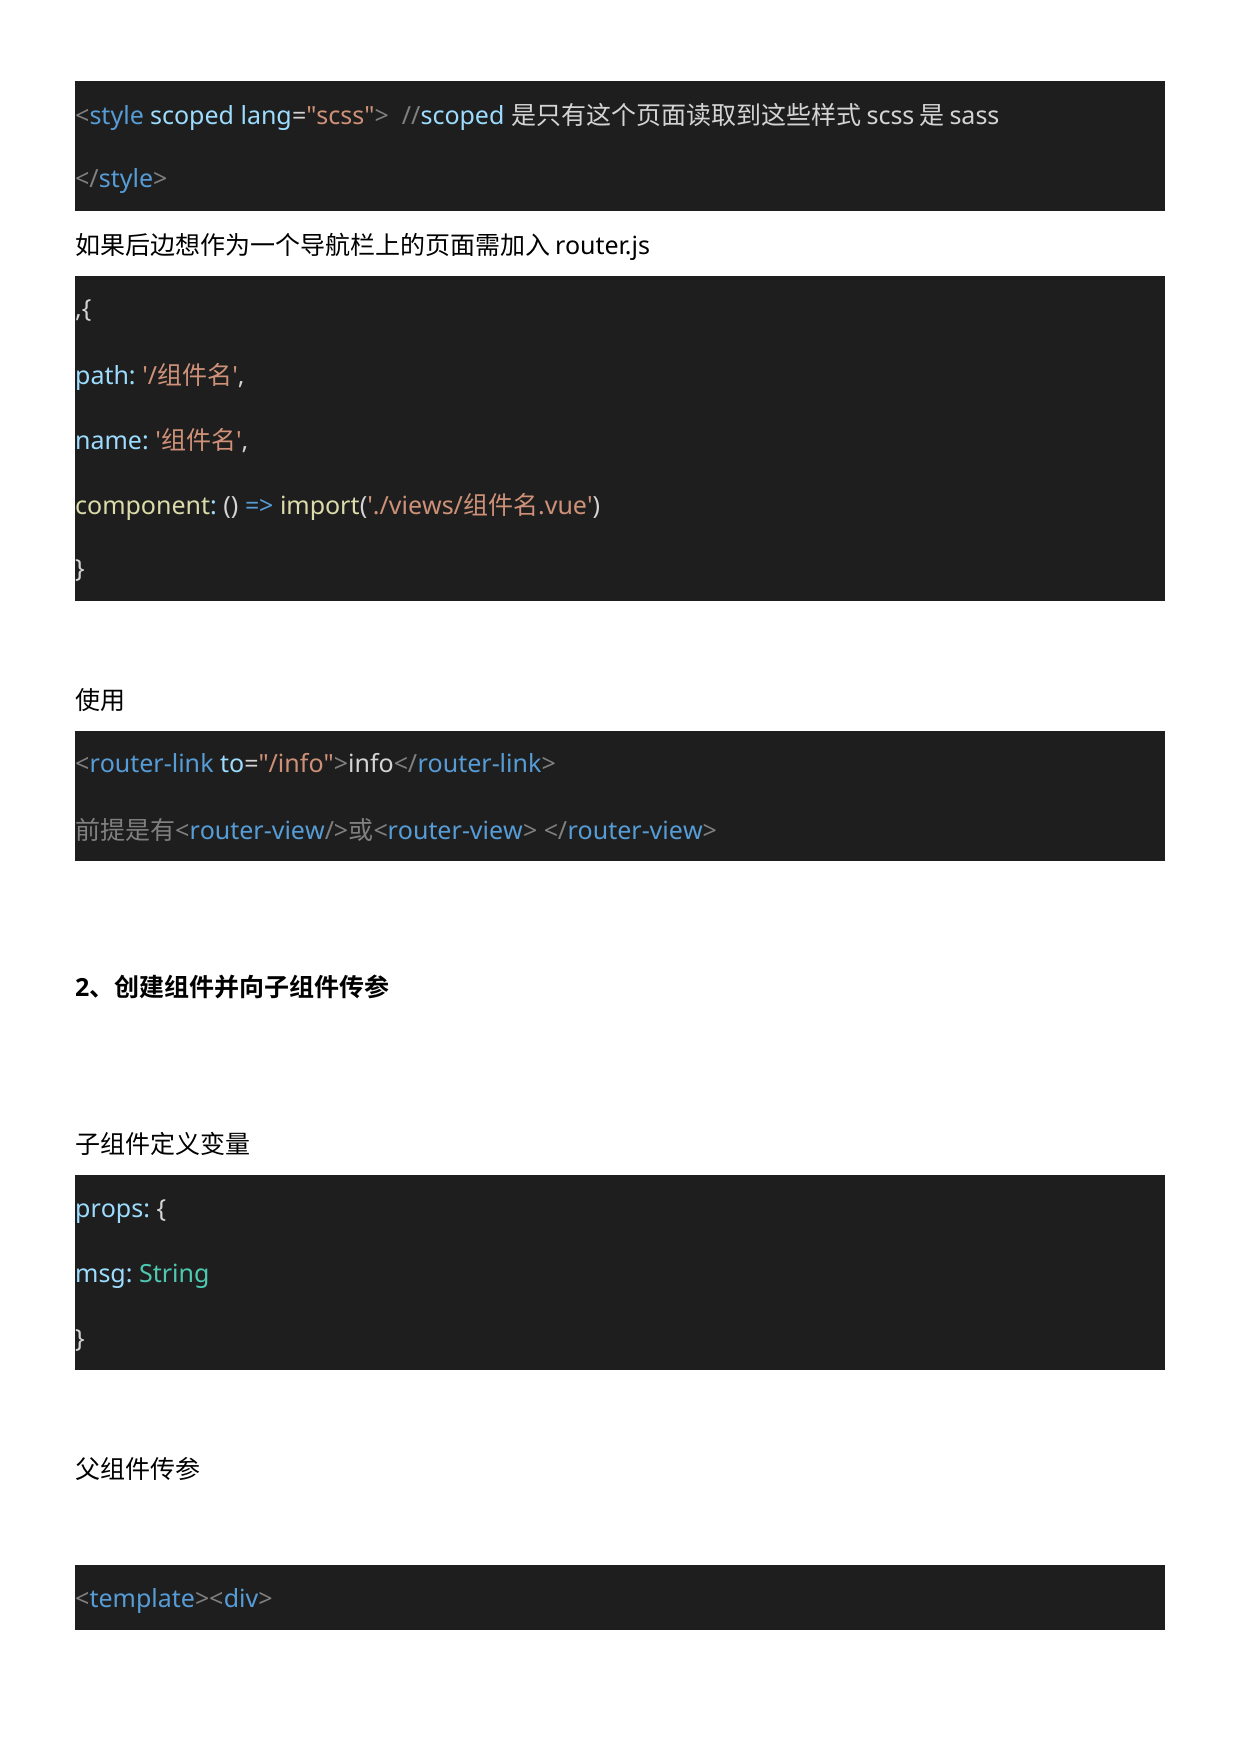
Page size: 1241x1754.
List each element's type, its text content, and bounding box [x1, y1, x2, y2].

text } [75, 536, 1165, 601]
subtitle 创建组件并向子组件传参 [75, 953, 1165, 1018]
text 父组件传参 [75, 1435, 1165, 1500]
text <router-link to="/info">info</router-link> [75, 731, 1165, 796]
text </style> [75, 146, 1165, 211]
text 如果后边想作为一个导航栏上的页面需加入router.js [75, 211, 1165, 276]
text path: '/组件名', [75, 341, 1165, 406]
text } [75, 1305, 1165, 1370]
text 子组件定义变量 [75, 1110, 1165, 1175]
text msg: String [75, 1240, 1165, 1305]
text 前提是有<router-view/>或<router-view> </router-view> [75, 796, 1165, 861]
text <style scoped lang="scss"> //scoped 是只有这个页面读取到这些样式 scss是sass [75, 81, 1165, 146]
text <template><div> [75, 1565, 1165, 1630]
text name: '组件名', [75, 406, 1165, 471]
text props: { [75, 1175, 1165, 1240]
text 使用 [75, 666, 1165, 731]
text ,{ [75, 276, 1165, 341]
text component: () => import('./views/组件名.vue') [75, 471, 1165, 536]
